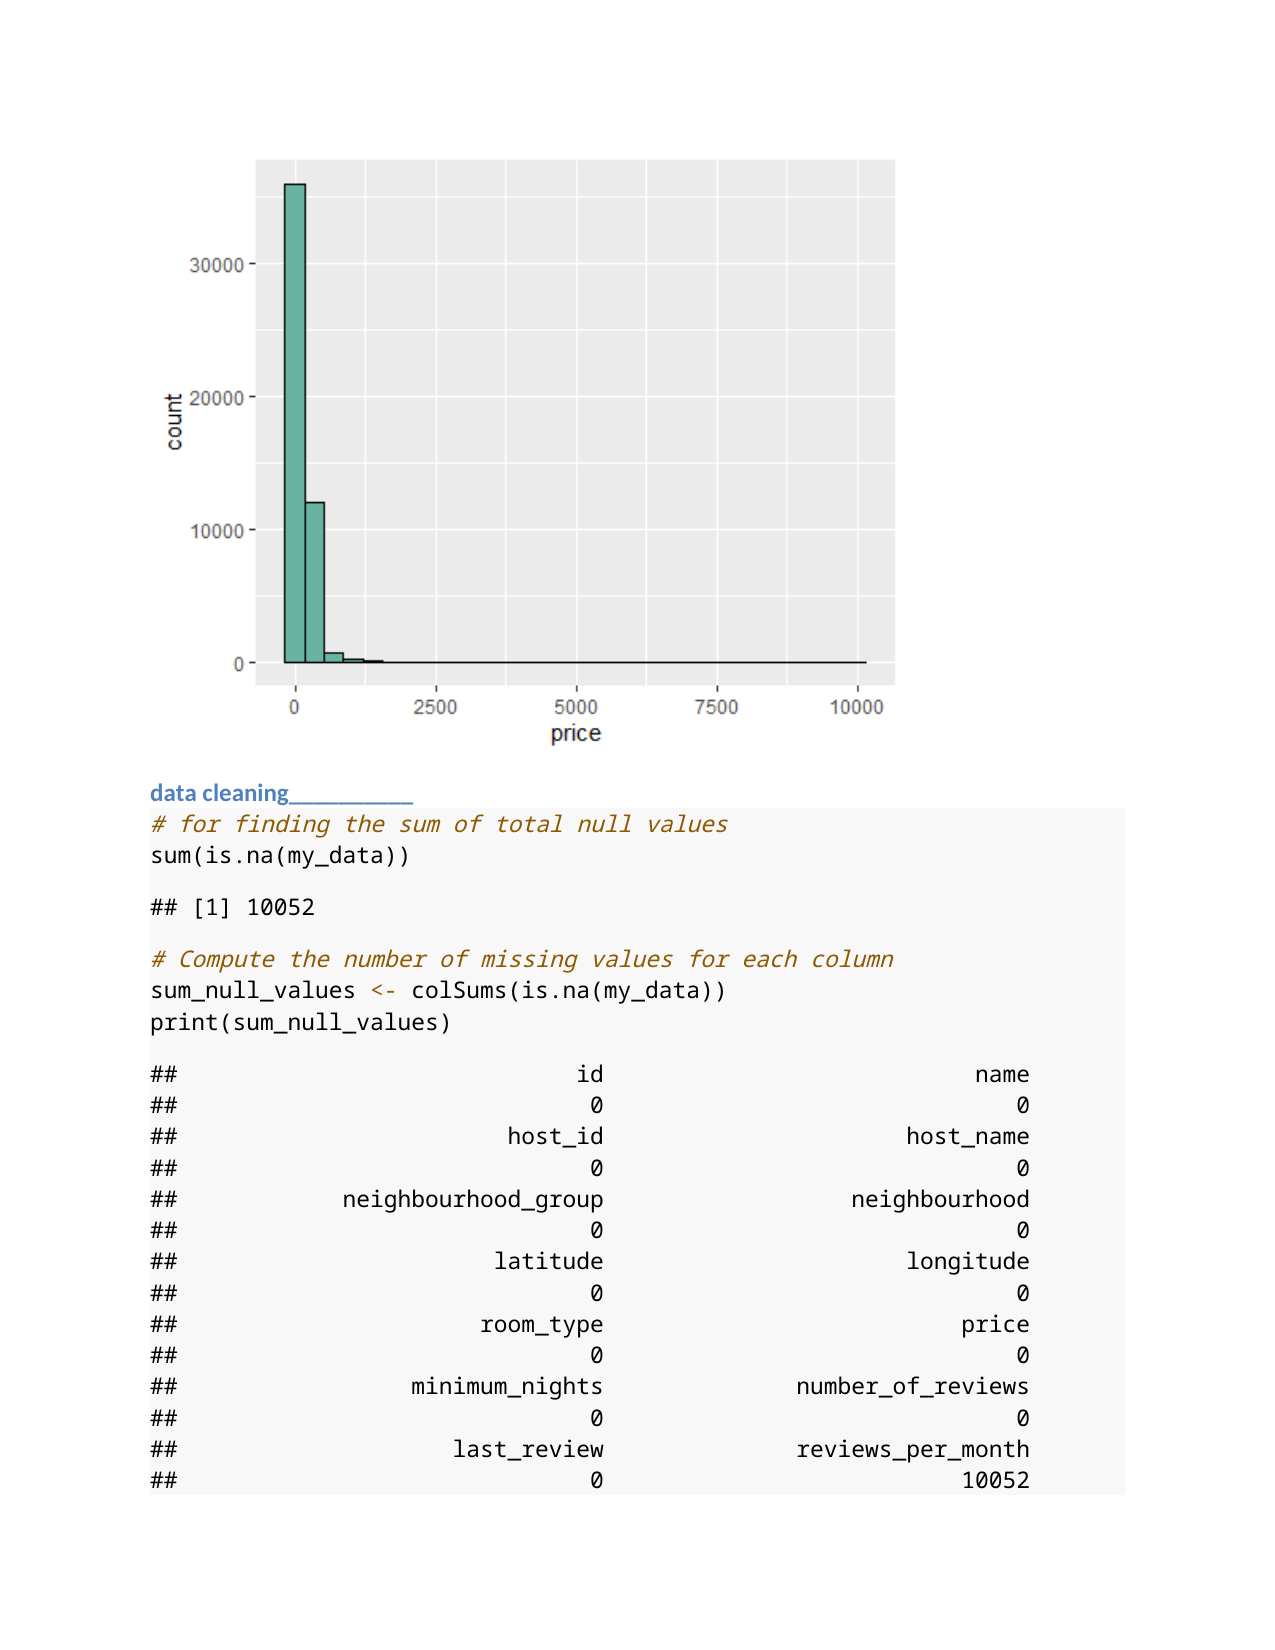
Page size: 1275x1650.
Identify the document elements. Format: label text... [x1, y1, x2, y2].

picture [150, 150, 908, 757]
text # Compute the number of missing values for each column sum_null_values <- colSums(is.na(my_data)) print(sum_null_values) [452, 943, 1125, 1037]
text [150, 1058, 1125, 1495]
subtitle data cleaning__________ [150, 777, 1125, 808]
text ## [1] 10052 [150, 891, 1125, 922]
text # for finding the sum of total null values sum(is.na(my_data)) [411, 808, 1125, 870]
